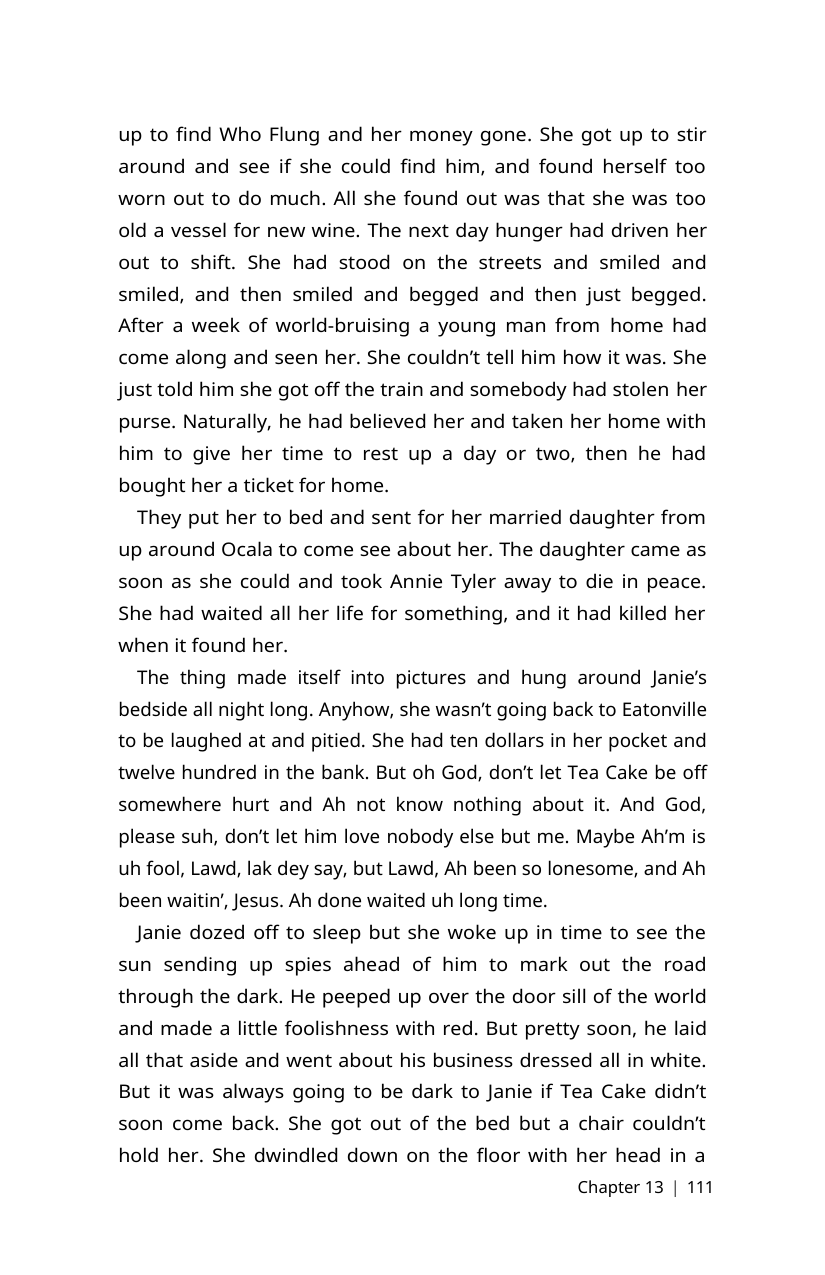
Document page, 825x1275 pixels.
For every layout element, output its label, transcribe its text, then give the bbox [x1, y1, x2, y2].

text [118, 919, 707, 1168]
text up to find Who Flung and her money gone. She got up to stir around and see if she could find him, and found herself too worn out to do much. All she found out was that she was too old a vessel for new wine. The next day hunger had driven her out to shift. She had stood on the streets and smiled and smiled, and then smiled and begged and then just begged. After a week of world-bruising a young man from home had come along and seen her. She couldn’t tell him how it was. She just told him she got off the train and somebody had stolen her purse. Naturally, he had believed her and taken her home with him to give her time to rest up a day or two, then he had bought her a ticket for home. [118, 122, 707, 498]
text They put her to bed and sent for her married daughter from up around Ocala to come see about her. The daughter came as soon as she could and took Annie Tyler away to die in peace. She had waited all her life for something, and it had killed her when it found her. [118, 504, 707, 657]
text The thing made itself into pictures and hung around Janie’s bedside all night long. Anyhow, she wasn’t going back to Eatonville to be laughed at and pitied. She had ten dollars in her pocket and twelve hundred in the bank. But oh God, don’t let Tea Cake be off somewhere hurt and Ah not know nothing about it. And God, please suh, don’t let him love nobody else but me. Maybe Ah’m is uh fool, Lawd, lak dey say, but Lawd, Ah been so lonesome, and Ah been waitin’, Jesus. Ah done waited uh long time. [118, 664, 707, 913]
